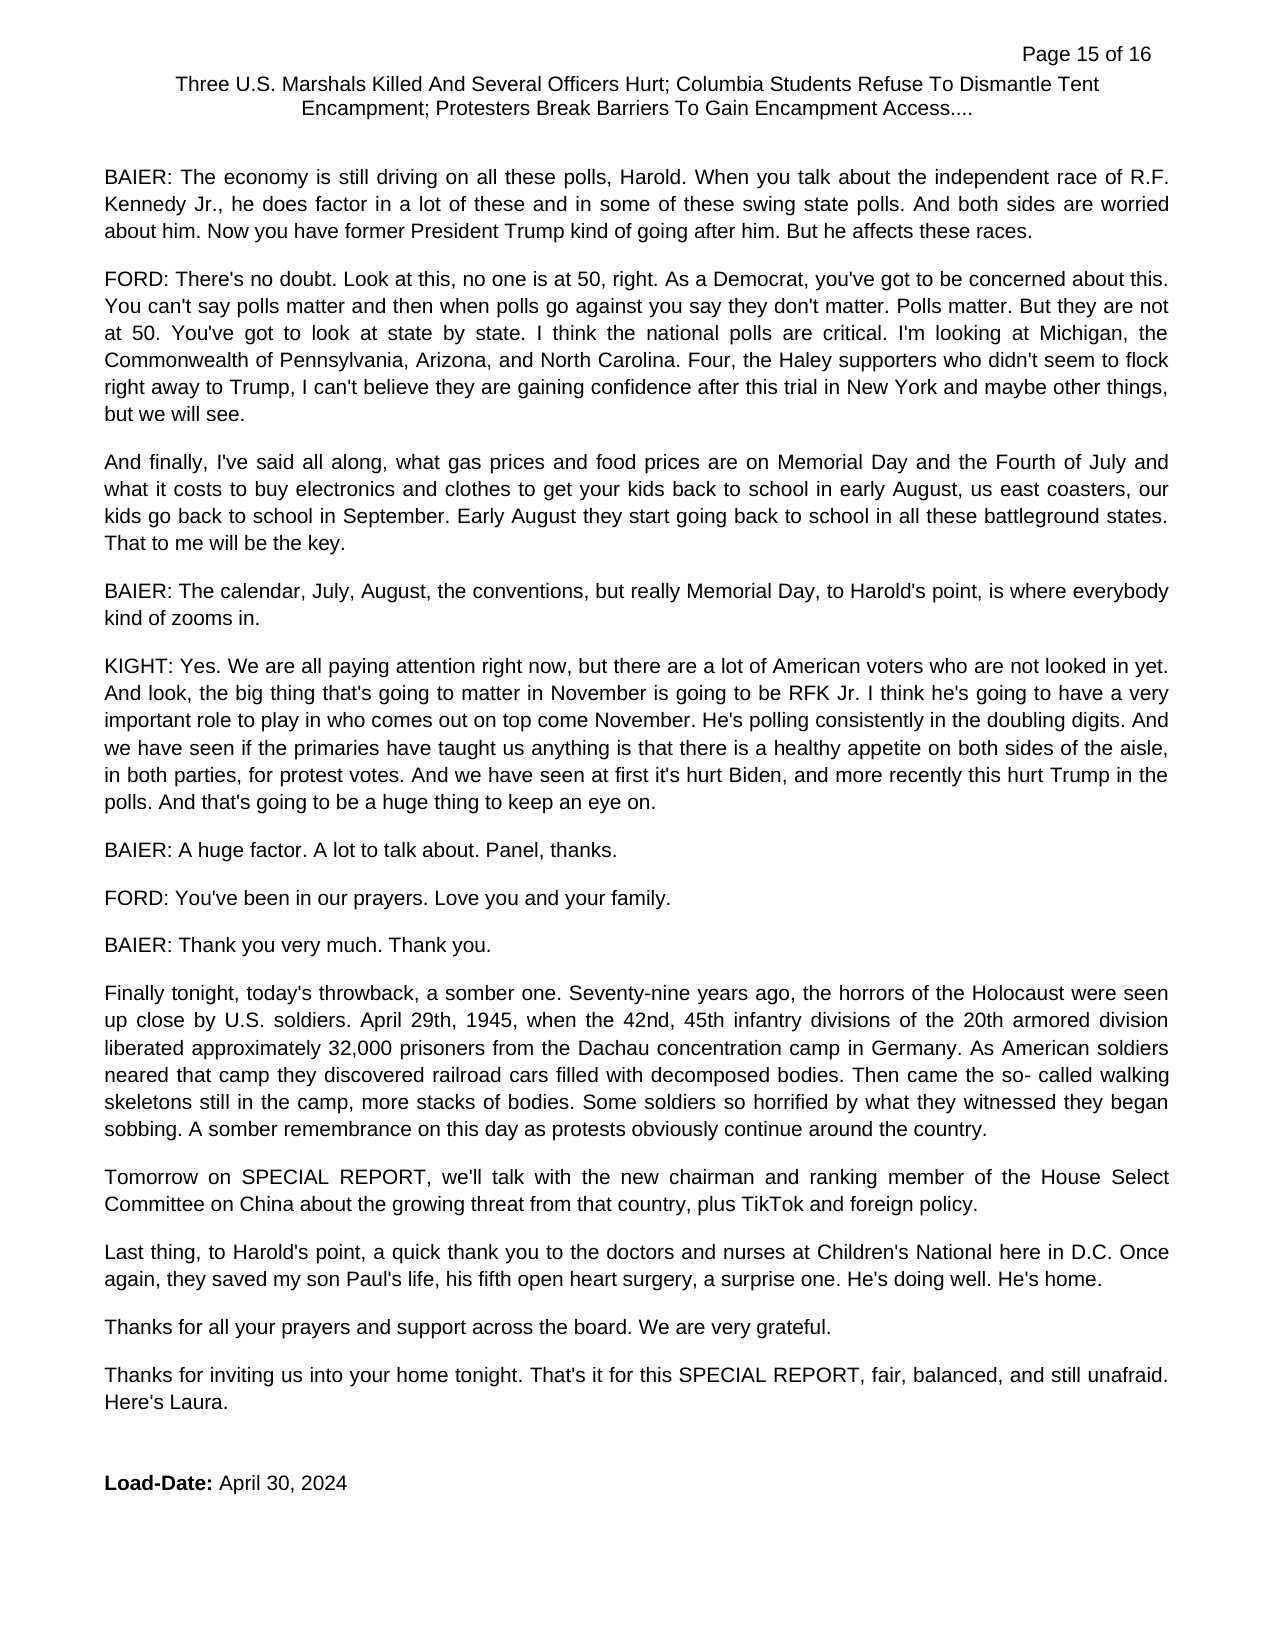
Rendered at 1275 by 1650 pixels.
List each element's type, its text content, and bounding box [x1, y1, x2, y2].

text FORD: There's no doubt. Look at this, no one is at 50, right. As a Democrat, you've got to be concerned about this. You can't say polls matter and then when polls go against you say they don't matter. Polls matter. But they are not at 50. You've got to look at state by state. I think the national polls are critical. I'm looking at Michigan, the Commonwealth of Pennsylvania, Arizona, and North Carolina. Four, the Haley supporters who didn't seem to flock right away to Trump, I can't believe they are gaining confidence after this trial in New York and maybe other things, but we will see. [104, 263, 1171, 426]
text BAIER: The calendar, July, August, the conventions, but really Memorial Day, to Harold's point, is where everybody kind of zooms in. [104, 576, 1171, 630]
text BAIER: The economy is still driving on all these polls, Harold. When you talk about the independent race of R.F. Kennedy Jr., he does factor in a lot of these and in some of these swing state polls. And both sides are worried about him. Now you have former President Trump kind of going after him. But he affects these races. [104, 161, 1171, 243]
text Thanks for all your prayers and support across the board. We are very grateful. [104, 1311, 1171, 1338]
text FORD: You've been in our prayers. Love you and your family. [104, 882, 1171, 909]
text BAIER: A huge factor. A lot to talk about. Panel, thanks. [104, 834, 1171, 861]
text Load-Date: April 30, 2024 [104, 1438, 1171, 1494]
text Thanks for inviting us into your home tonight. That's it for this SPECIAL REPORT, fair, balanced, and still unafraid. Here's Laura. [104, 1359, 1171, 1413]
text KIGHT: Yes. We are all paying attention right now, but there are a lot of American voters who are not looked in yet. And look, the big thing that's going to matter in November is going to be RFK Jr. I think he's going to have a very important role to play in who comes out on top come November. He's polling consistently in the doubling digits. And we have seen if the primaries have taught us anything is that there is a healthy appetite on both sides of the aisle, in both parties, for protest votes. And we have seen at first it's hurt Biden, and more recently this hurt Trump in the polls. And that's going to be a huge thing to keep an eye on. [104, 651, 1171, 813]
text And finally, I've said all along, what gas prices and food prices are on Memorial Day and the Fourth of July and what it costs to buy electronics and clothes to get your kids back to school in early August, us east coasters, our kids go back to school in September. Early August they start going back to school in all these battleground states. That to me will be the key. [104, 447, 1171, 555]
text BAIER: Thank you very much. Thank you. [104, 930, 1171, 957]
text Finally tonight, today's throwback, a somber one. Seventy-nine years ago, the horrors of the Holocaust were seen up close by U.S. soldiers. April 29th, 1945, when the 42nd, 45th infantry divisions of the 20th armored division liberated approximately 32,000 prisoners from the Dachau concentration camp in Germany. As American soldiers neared that camp they discovered railroad cars filled with decomposed bodies. Then came the so- called walking skeletons still in the camp, more stacks of bodies. Some soldiers so horrified by what they witnessed they began sobbing. A somber remembrance on this day as protests obviously continue around the country. [104, 978, 1171, 1141]
text Tomorrow on SPECIAL REPORT, we'll talk with the new chairman and ranking member of the House Select Committee on China about the growing threat from that country, plus TikTok and foreign policy. [104, 1161, 1171, 1216]
text Last thing, to Harold's point, a quick thank you to the doctors and nurses at Children's National here in D.C. Once again, they saved my son Paul's life, his fifth open heart surgery, a surprise one. He's doing well. He's home. [104, 1236, 1171, 1291]
